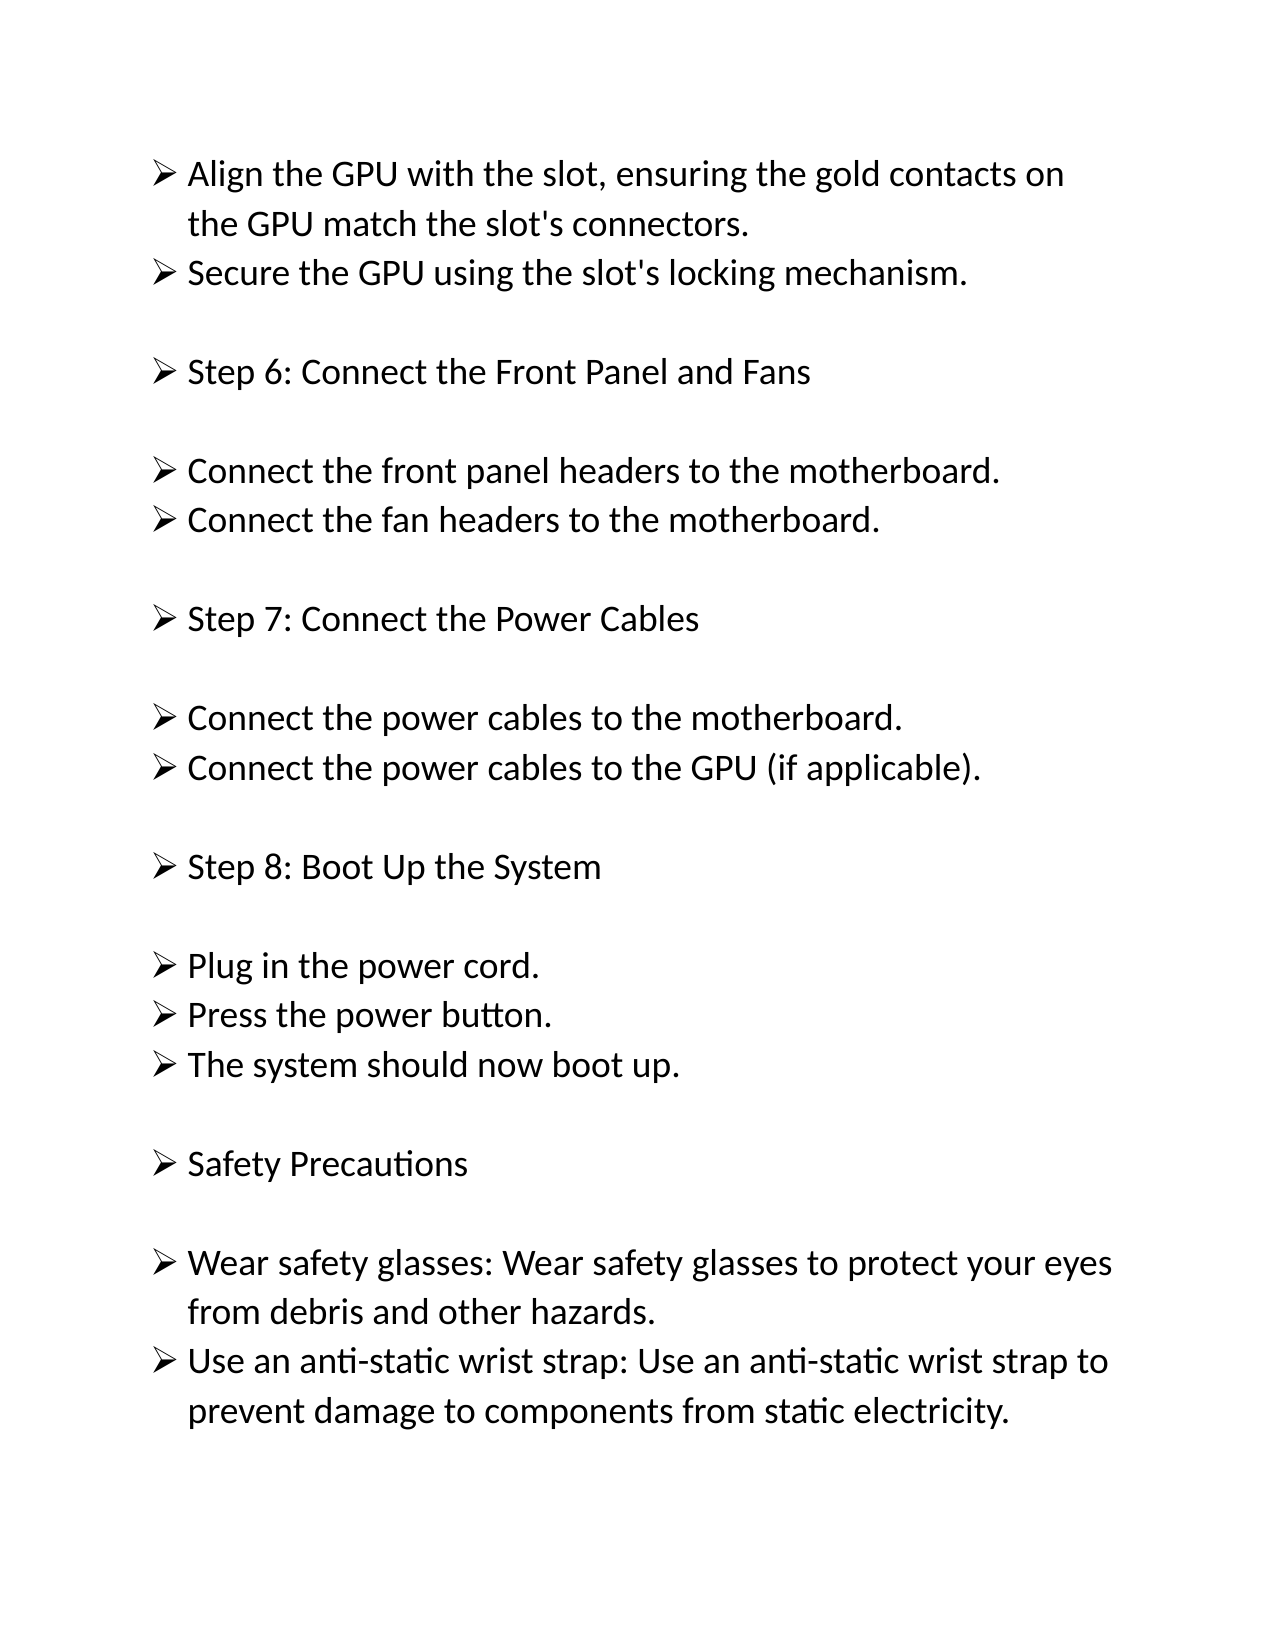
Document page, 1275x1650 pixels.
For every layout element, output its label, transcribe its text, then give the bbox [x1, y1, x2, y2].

list Step 6: Connect the Front Panel and Fans [150, 348, 1125, 394]
list Connect the power cables to the GPU (if applicable). [150, 744, 1125, 789]
list Align the GPU with the slot, ensuring the gold contacts on the GPU match the slot's connectors. [150, 150, 1125, 245]
list Connect the front panel headers to the motherboard. [150, 447, 1125, 493]
list Connect the power cables to the motherboard. [150, 694, 1125, 740]
list Use an anti-static wrist strap: Use an anti-static wrist strap to prevent damage to components from static electricity. [150, 1337, 1125, 1433]
list Connect the fan headers to the motherboard. [150, 496, 1125, 542]
list Step 8: Boot Up the System [150, 843, 1125, 888]
list Press the power button. [150, 991, 1125, 1037]
list The system should now boot up. [150, 1041, 1125, 1086]
list Wear safety glasses: Wear safety glasses to protect your eyes from debris and other hazards. [150, 1238, 1125, 1334]
list Plug in the power cord. [150, 942, 1125, 987]
list Step 7: Connect the Power Cables [150, 595, 1125, 641]
list Safety Precautions [150, 1139, 1125, 1185]
list Secure the GPU using the slot's locking mechanism. [150, 249, 1125, 295]
